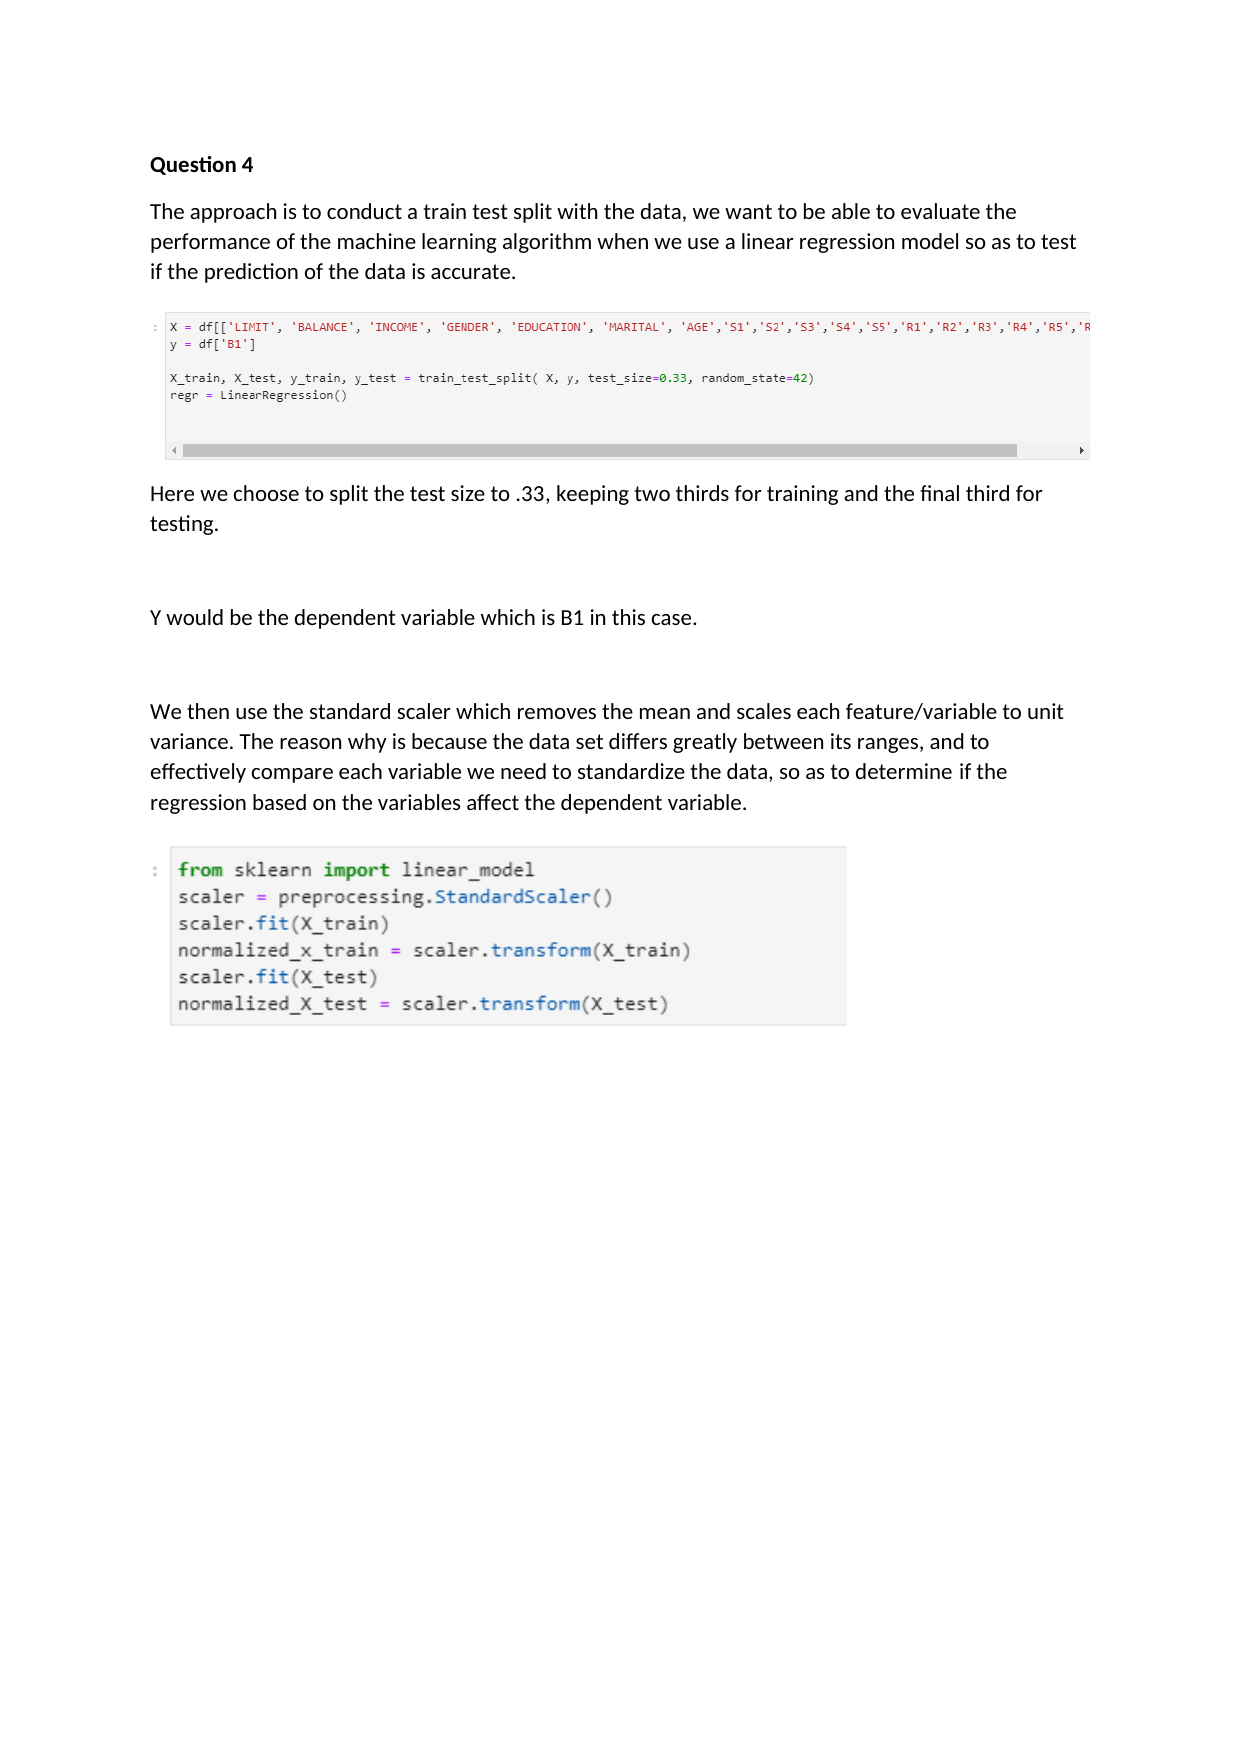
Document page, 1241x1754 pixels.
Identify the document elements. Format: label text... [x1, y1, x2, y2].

picture [150, 304, 1091, 461]
text Here we choose to split the test size to .33, keeping two thirds for training and the final third for testing. [150, 479, 1090, 538]
picture [150, 834, 847, 1037]
text We then use the standard scaler which removes the mean and scales each feature/variable to unit variance. The reason why is because the data set differs greatly between its ranges, and to effectively compare each variable we need to standardize the data, so as to determine if the regression based on the variables affect the dependent variable. [150, 697, 1090, 816]
text The approach is to conduct a train test split with the data, we want to be able to evaluate the performance of the machine learning algorithm when we use a linear regression model so as to test if the prediction of the data is accurate. [150, 197, 1090, 285]
text Question 4 [150, 150, 1090, 178]
text Y would be the dependent variable which is B1 in this case. [150, 603, 1090, 631]
